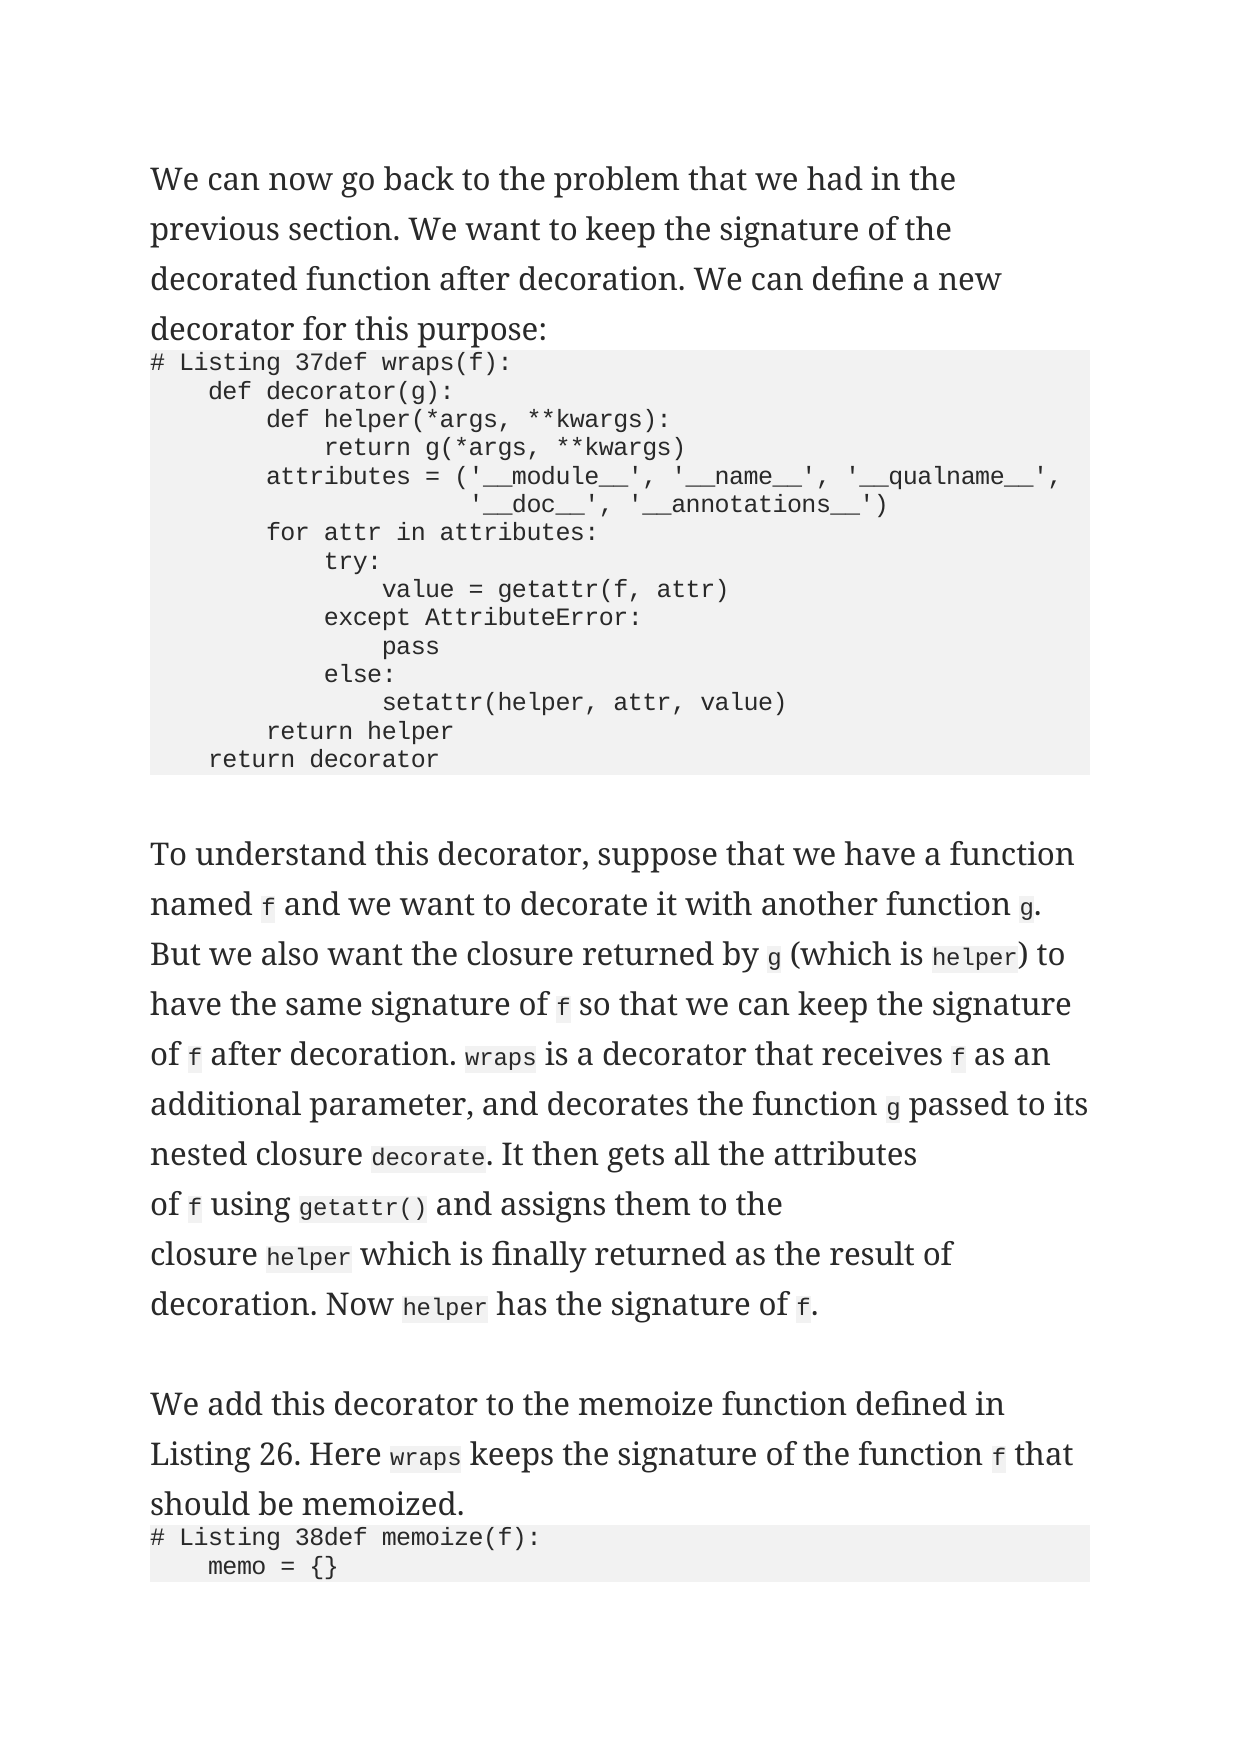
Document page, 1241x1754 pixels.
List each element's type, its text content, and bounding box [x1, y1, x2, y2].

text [150, 1525, 1090, 1582]
text We can now go back to the problem that we had in the previous section. We want to keep the signature of the decorated function after decoration. We can define a new decorator for this purpose: [150, 150, 1090, 350]
text We add this decorator to the memoize function defined in Listing 26. Here wraps keeps the signature of the function f that should be memoized. [150, 1375, 1090, 1525]
text To understand this decorator, suppose that we have a function named f and we want to decorate it with another function g. But we also want the closure returned by g (which is helper) to have the same signature of f so that we can keep the signature of f after decoration. wraps is a decorator that receives f as an additional parameter, and decorates the function g passed to its nested closure decorate. It then gets all the attributes of f using getattr() and assigns them to the closure helper which is finally returned as the result of decoration. Now helper has the signature of f. [150, 825, 1090, 1325]
text # Listing 37def wraps(f): def decorator(g): def helper(*args, **kwargs): return g(*args, **kwargs) attributes = ('__module__', '__name__', '__qualname__', '__doc__', '__annotations__') for attr in attributes: try: value = getattr(f, attr) except AttributeError: pass else: setattr(helper, attr, value) return helper return decorator [150, 350, 1090, 775]
